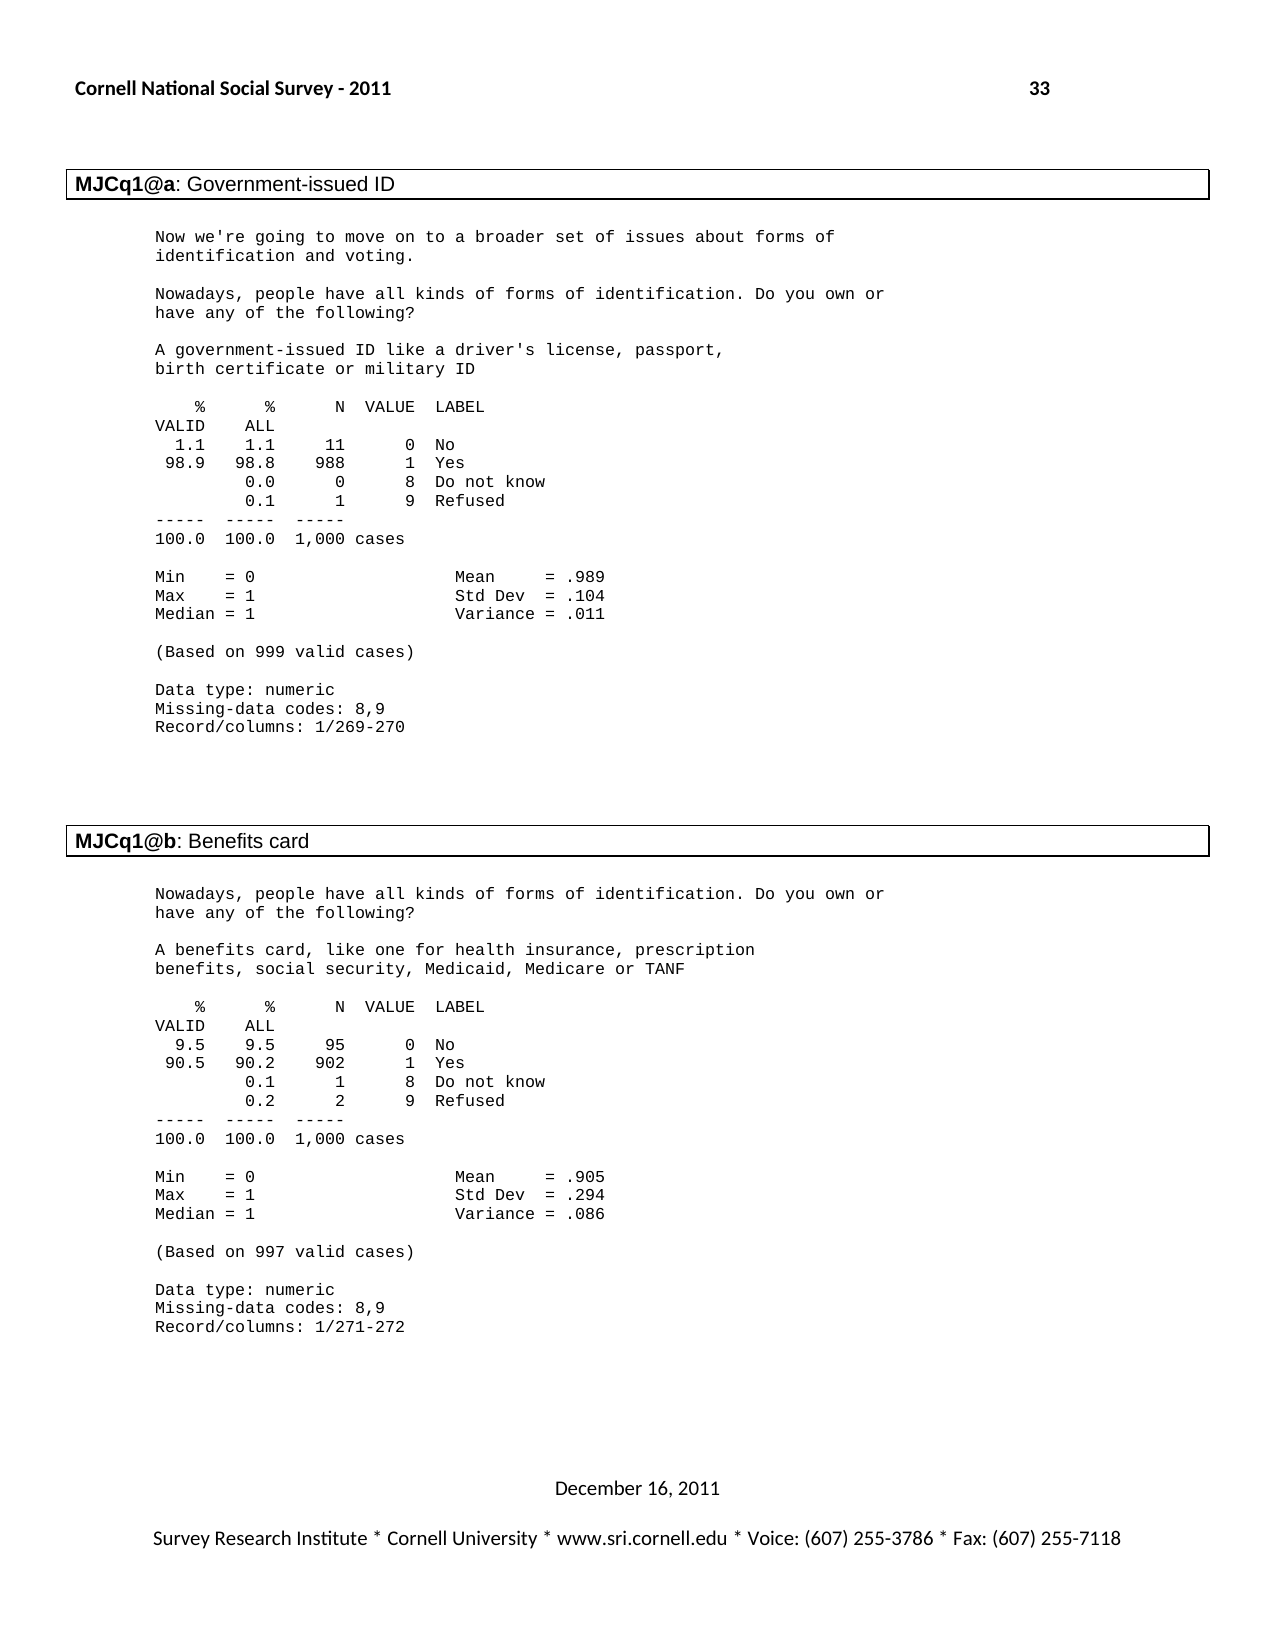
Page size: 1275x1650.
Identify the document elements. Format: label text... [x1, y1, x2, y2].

text Median = 1 Variance = .086 [75, 1206, 1200, 1225]
text Record/columns: 1/269-270 [75, 719, 1200, 738]
text Min = 0 Mean = .905 [75, 1168, 1200, 1187]
text Record/columns: 1/271-272 [75, 1319, 1200, 1338]
text 1.1 1.1 11 0 No [75, 436, 1200, 455]
text ----- ----- ----- [75, 1112, 1200, 1130]
text (Based on 997 valid cases) [75, 1243, 1200, 1262]
text Missing-data codes: 8,9 [75, 1300, 1200, 1319]
text 100.0 100.0 1,000 cases [75, 531, 1200, 549]
text 100.0 100.0 1,000 cases [75, 1130, 1200, 1149]
text % % N VALUE LABEL [75, 998, 1200, 1017]
text (Based on 999 valid cases) [75, 644, 1200, 662]
text Median = 1 Variance = .011 [75, 606, 1200, 625]
text benefits, social security, Medicaid, Medicare or TANF [75, 961, 1200, 979]
text 0.0 0 8 Do not know [75, 474, 1200, 493]
text MJCq1@b: Benefits card [67, 826, 1208, 855]
text 90.5 90.2 902 1 Yes [75, 1055, 1200, 1074]
text have any of the following? [75, 904, 1200, 923]
text Data type: numeric [75, 681, 1200, 700]
text ----- ----- ----- [75, 512, 1200, 531]
text Nowadays, people have all kinds of forms of identification. Do you own or [75, 285, 1200, 304]
text Min = 0 Mean = .989 [75, 568, 1200, 587]
text have any of the following? [75, 304, 1200, 323]
text Data type: numeric [75, 1281, 1200, 1300]
text 98.9 98.8 988 1 Yes [75, 455, 1200, 474]
text Missing-data codes: 8,9 [75, 700, 1200, 719]
text identification and voting. [75, 248, 1200, 267]
text 0.1 1 8 Do not know [75, 1074, 1200, 1093]
text A benefits card, like one for health insurance, prescription [75, 942, 1200, 961]
text MJCq1@a: Government-issued ID [67, 170, 1208, 198]
text birth certificate or military ID [75, 361, 1200, 380]
text VALID ALL [75, 417, 1200, 436]
text A government-issued ID like a driver's license, passport, [75, 342, 1200, 361]
text Now we're going to move on to a broader set of issues about forms of [75, 229, 1200, 248]
text 0.2 2 9 Refused [75, 1093, 1200, 1112]
text % % N VALUE LABEL [75, 398, 1200, 417]
text 9.5 9.5 95 0 No [75, 1036, 1200, 1055]
text Max = 1 Std Dev = .104 [75, 587, 1200, 606]
text Nowadays, people have all kinds of forms of identification. Do you own or [75, 885, 1200, 904]
text VALID ALL [75, 1017, 1200, 1036]
text 0.1 1 9 Refused [75, 493, 1200, 512]
text Max = 1 Std Dev = .294 [75, 1187, 1200, 1206]
